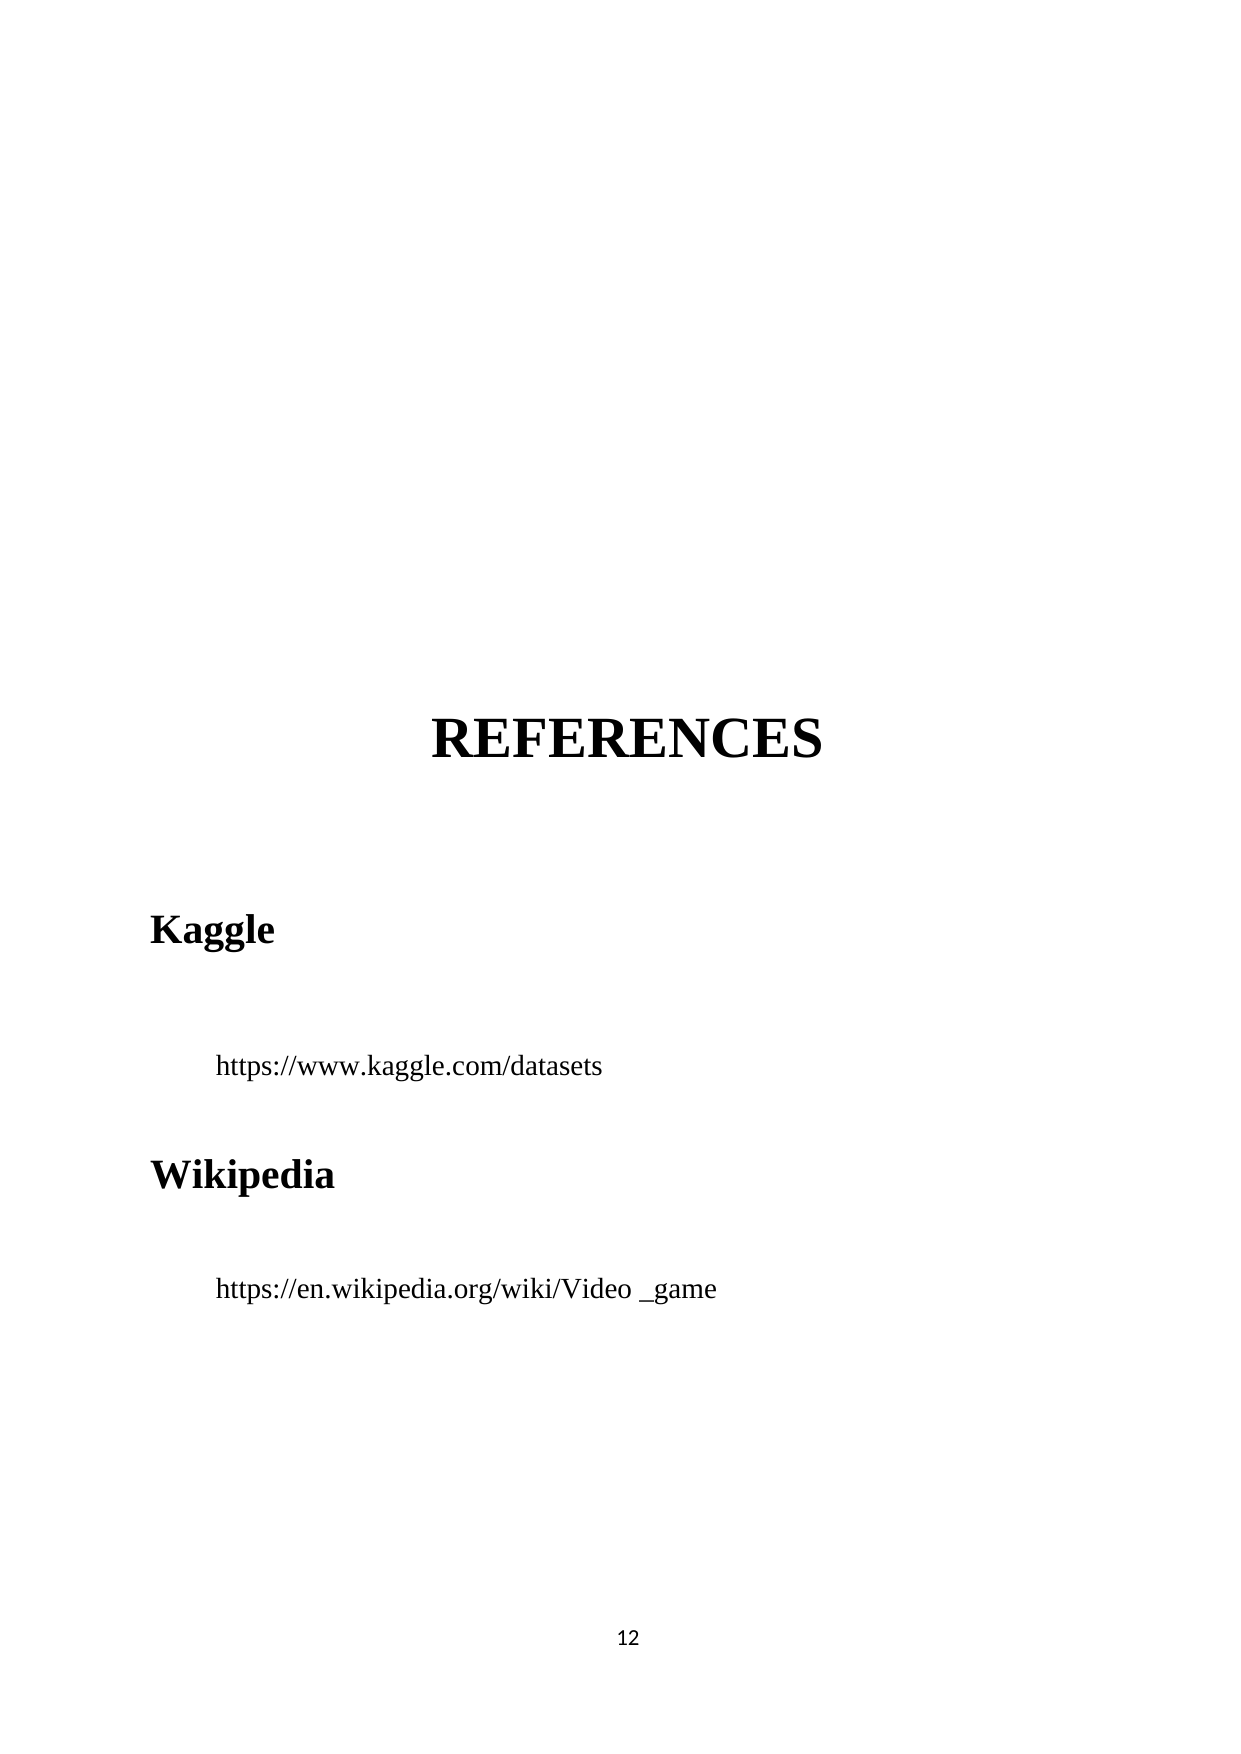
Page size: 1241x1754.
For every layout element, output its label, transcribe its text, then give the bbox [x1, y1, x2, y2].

text https://www.kaggle.com/datasets [150, 1048, 1105, 1082]
text REFERENCES [150, 703, 1105, 771]
text Wikipedia [150, 1149, 1105, 1197]
text https://en.wikipedia.org/wiki/Video _game [150, 1271, 1105, 1305]
text Kaggle [150, 905, 1105, 953]
